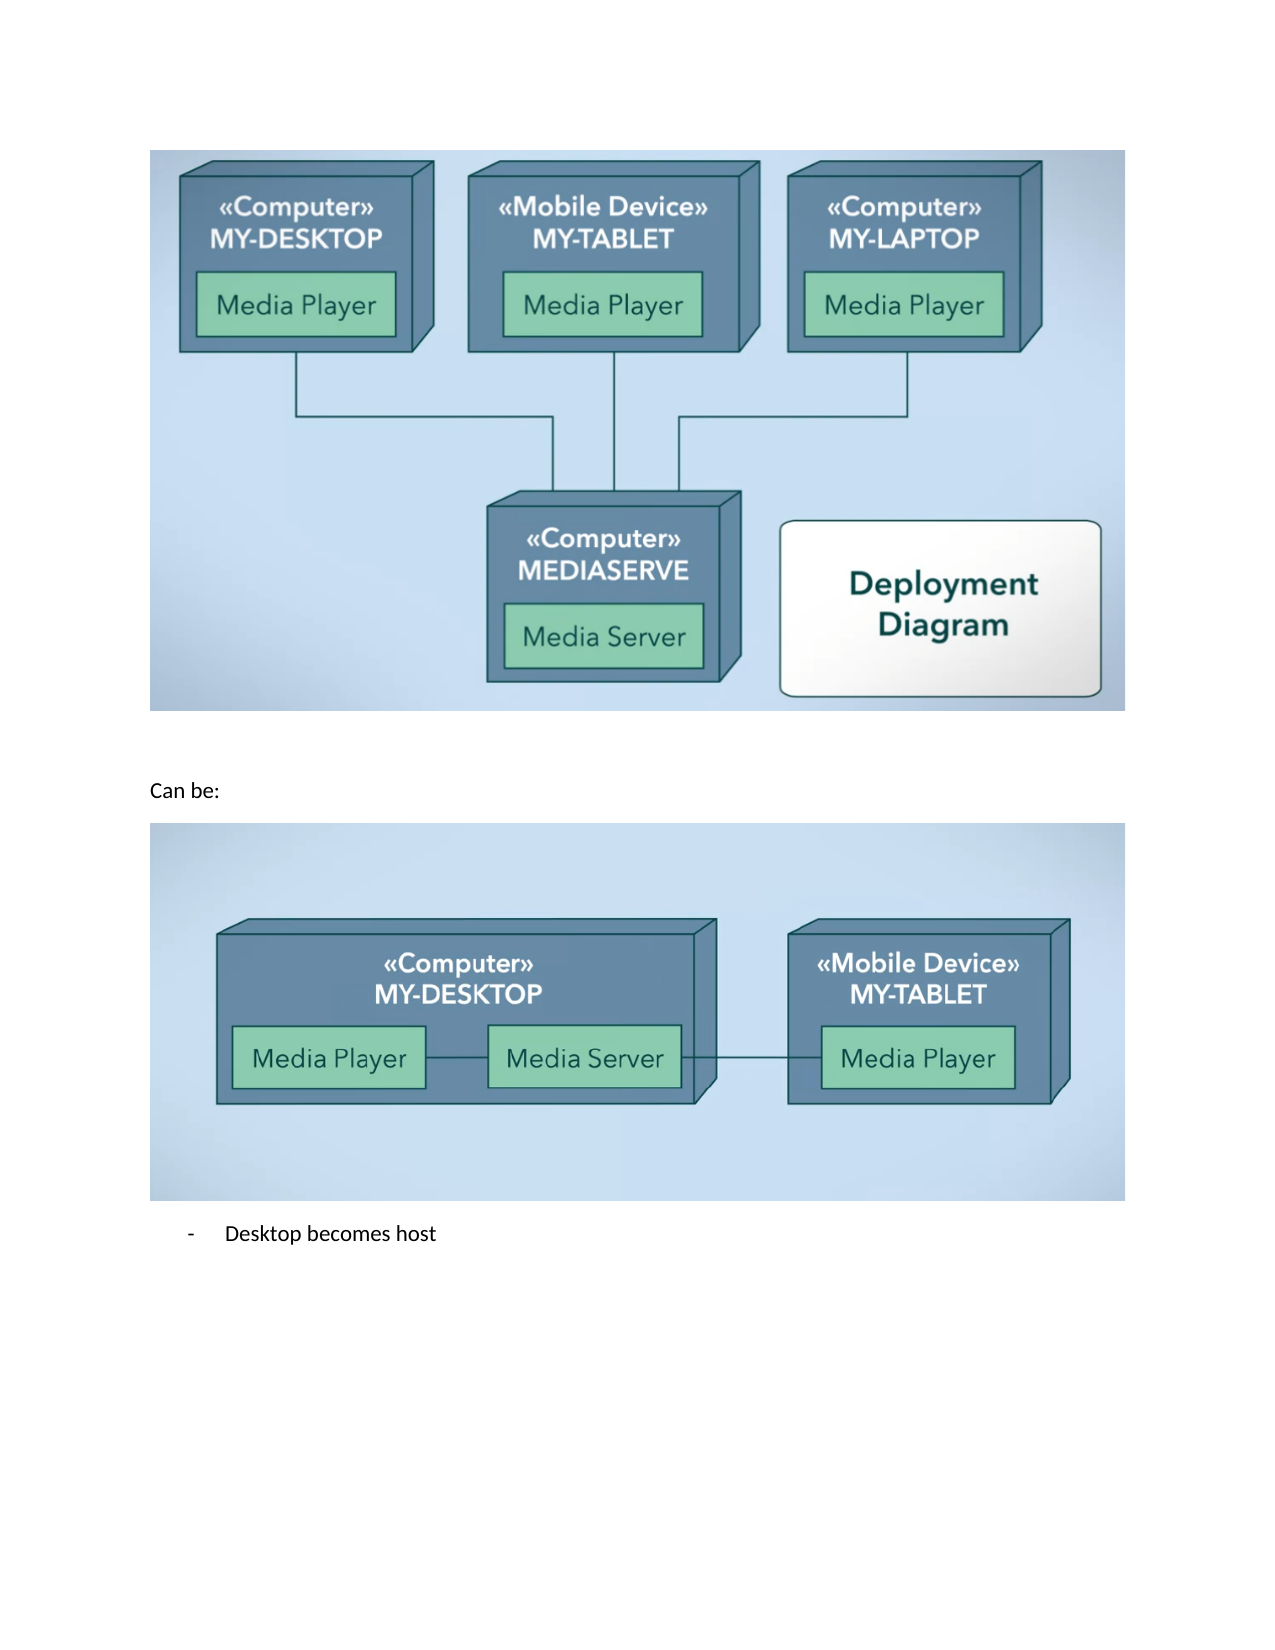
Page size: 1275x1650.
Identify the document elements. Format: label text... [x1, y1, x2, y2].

text Can be: [150, 776, 1125, 804]
list Desktop becomes host [187, 1219, 1125, 1247]
picture [150, 150, 1125, 711]
picture [150, 823, 1125, 1201]
